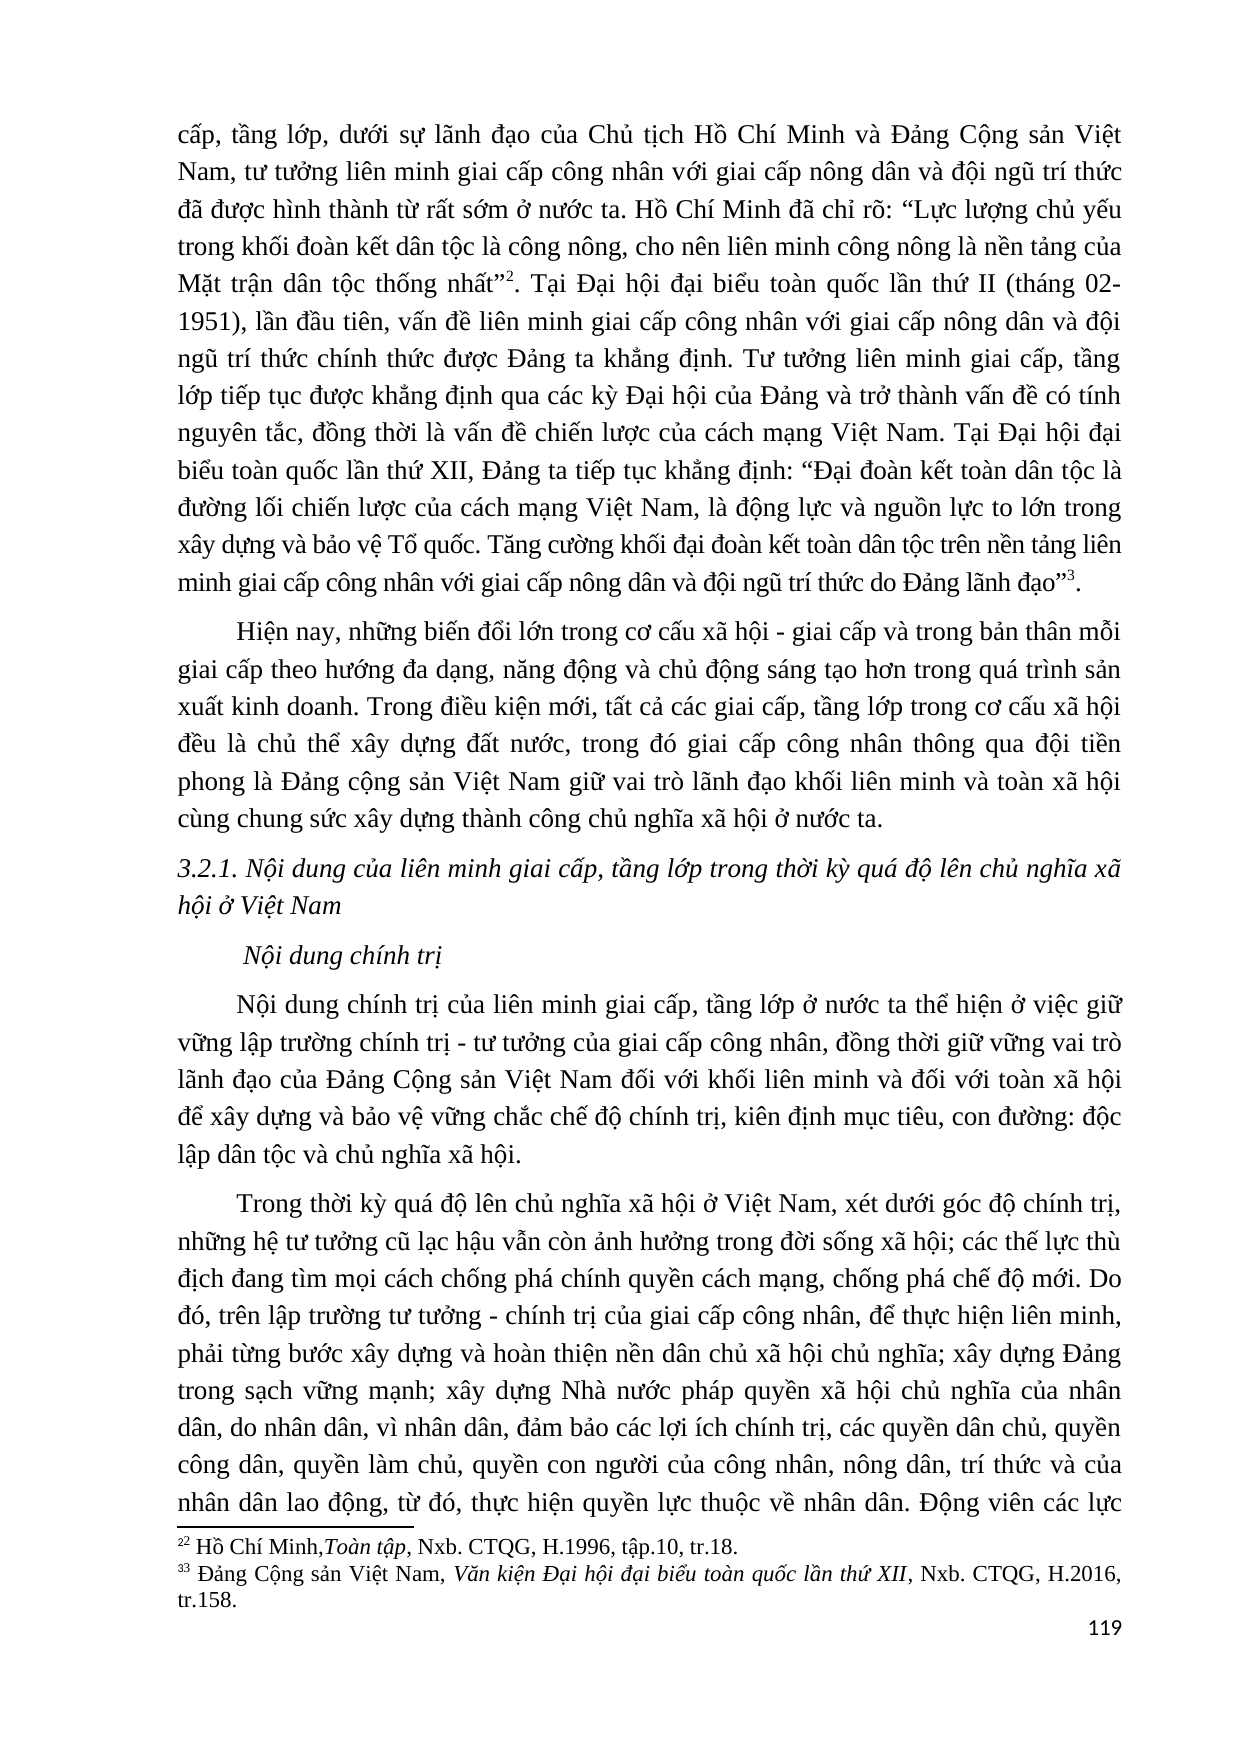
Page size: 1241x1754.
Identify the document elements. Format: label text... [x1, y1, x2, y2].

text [177, 1187, 1122, 1517]
text Nội dung chính trị của liên minh giai cấp, tầng lớp ở nước ta thể hiện ở việc giữ vững lập trường chính trị - tư tưởng của giai cấp công nhân, đồng thời giữ vững vai trò lãnh đạo của Đảng Cộng sản Việt Nam đối với khối liên minh và đối với toàn xã hội để xây dựng và bảo vệ vững chắc chế độ chính trị, kiên định mục tiêu, con đường: độc lập dân tộc và chủ nghĩa xã hội. [177, 988, 1122, 1169]
text Nội dung chính trị [177, 939, 1122, 970]
text 3.2.1. Nội dung của liên minh giai cấp, tầng lớp trong thời kỳ quá độ lên chủ nghĩa xã hội ở Việt Nam [177, 852, 1122, 920]
text Hiện nay, những biến đổi lớn trong cơ cấu xã hội - giai cấp và trong bản thân mỗi giai cấp theo hướng đa dạng, năng động và chủ động sáng tạo hơn trong quá trình sản xuất kinh doanh. Trong điều kiện mới, tất cả các giai cấp, tầng lớp trong cơ cấu xã hội đều là chủ thể xây dựng đất nước, trong đó giai cấp công nhân thông qua đội tiền phong là Đảng cộng sản Việt Nam giữ vai trò lãnh đạo khối liên minh và toàn xã hội cùng chung sức xây dựng thành công chủ nghĩa xã hội ở nước ta. [177, 615, 1122, 833]
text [177, 118, 1122, 597]
